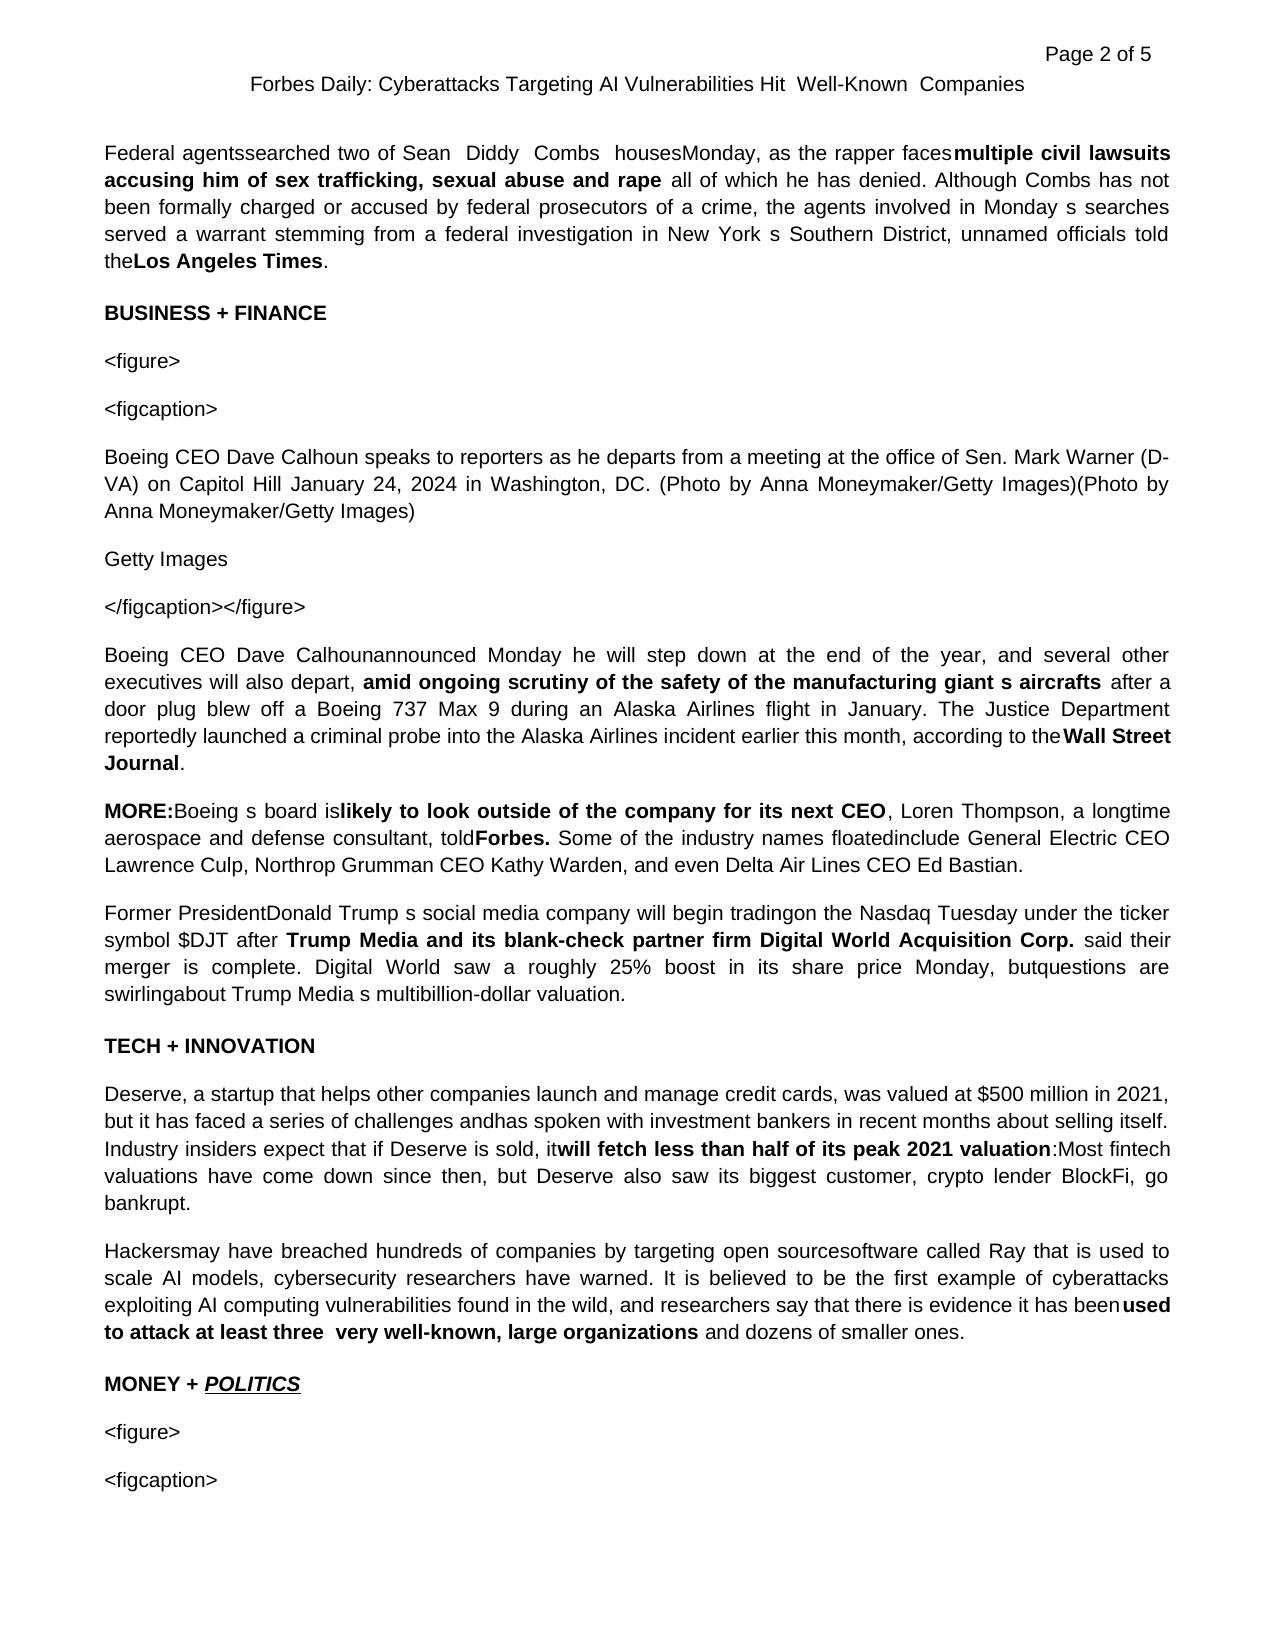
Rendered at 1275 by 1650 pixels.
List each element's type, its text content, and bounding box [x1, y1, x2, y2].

text <figure> [104, 346, 1171, 373]
text Boeing CEO Dave Calhounannounced Monday he will step down at the end of the year, and several other executives will also depart, amid ongoing scrutiny of the safety of the manufacturing giant s aircrafts after a door plug blew off a Boeing 737 Max 9 during an Alaska Airlines flight in January. The Justice Department reportedly launched a criminal probe into the Alaska Airlines incident earlier this month, according to theWall Street Journal. [104, 639, 1171, 775]
text TECH + INNOVATION [104, 1031, 1171, 1058]
text MORE:Boeing s board islikely to look outside of the company for its next CEO, Loren Thompson, a longtime aerospace and defense consultant, toldForbes. Some of the industry names floatedinclude General Electric CEO Lawrence Culp, Northrop Grumman CEO Kathy Warden, and even Delta Air Lines CEO Ed Bastian. [104, 796, 1171, 877]
text <figcaption> [104, 394, 1171, 421]
text <figcaption> [104, 1464, 1171, 1492]
text Federal agentssearched two of Sean Diddy Combs housesMonday, as the rapper facesmultiple civil lawsuits accusing him of sex trafficking, sexual abuse and rape all of which he has denied. Although Combs has not been formally charged or accused by federal prosecutors of a crime, the agents involved in Monday s searches served a warrant stemming from a federal investigation in New York s Southern District, unnamed officials told theLos Angeles Times. [104, 137, 1171, 273]
text Former PresidentDonald Trump s social media company will begin tradingon the Nasdaq Tuesday under the ticker symbol $DJT after Trump Media and its blank-check partner firm Digital World Acquisition Corp. said their merger is complete. Digital World saw a roughly 25% boost in its share price Monday, butquestions are swirlingabout Trump Media s multibillion-dollar valuation. [104, 898, 1171, 1006]
text Getty Images [104, 544, 1171, 571]
text </figcaption></figure> [104, 592, 1171, 619]
text MONEY + POLITICS [104, 1369, 1171, 1396]
text Deserve, a startup that helps other companies launch and manage credit cards, was valued at $500 million in 2021, but it has faced a series of challenges andhas spoken with investment bankers in recent months about selling itself. Industry insiders expect that if Deserve is sold, itwill fetch less than half of its peak 2021 valuation:Most fintech valuations have come down since then, but Deserve also saw its biggest customer, crypto lender BlockFi, go bankrupt. [104, 1079, 1171, 1214]
text <figure> [104, 1417, 1171, 1444]
text Boeing CEO Dave Calhoun speaks to reporters as he departs from a meeting at the office of Sen. Mark Warner (D-VA) on Capitol Hill January 24, 2024 in Washington, DC. (Photo by Anna Moneymaker/Getty Images)(Photo by Anna Moneymaker/Getty Images) [104, 442, 1171, 523]
text Hackersmay have breached hundreds of companies by targeting open sourcesoftware called Ray that is used to scale AI models, cybersecurity researchers have warned. It is believed to be the first example of cyberattacks exploiting AI computing vulnerabilities found in the wild, and researchers say that there is evidence it has beenused to attack at least three very well-known, large organizations and dozens of smaller ones. [104, 1235, 1171, 1344]
text BUSINESS + FINANCE [104, 298, 1171, 325]
